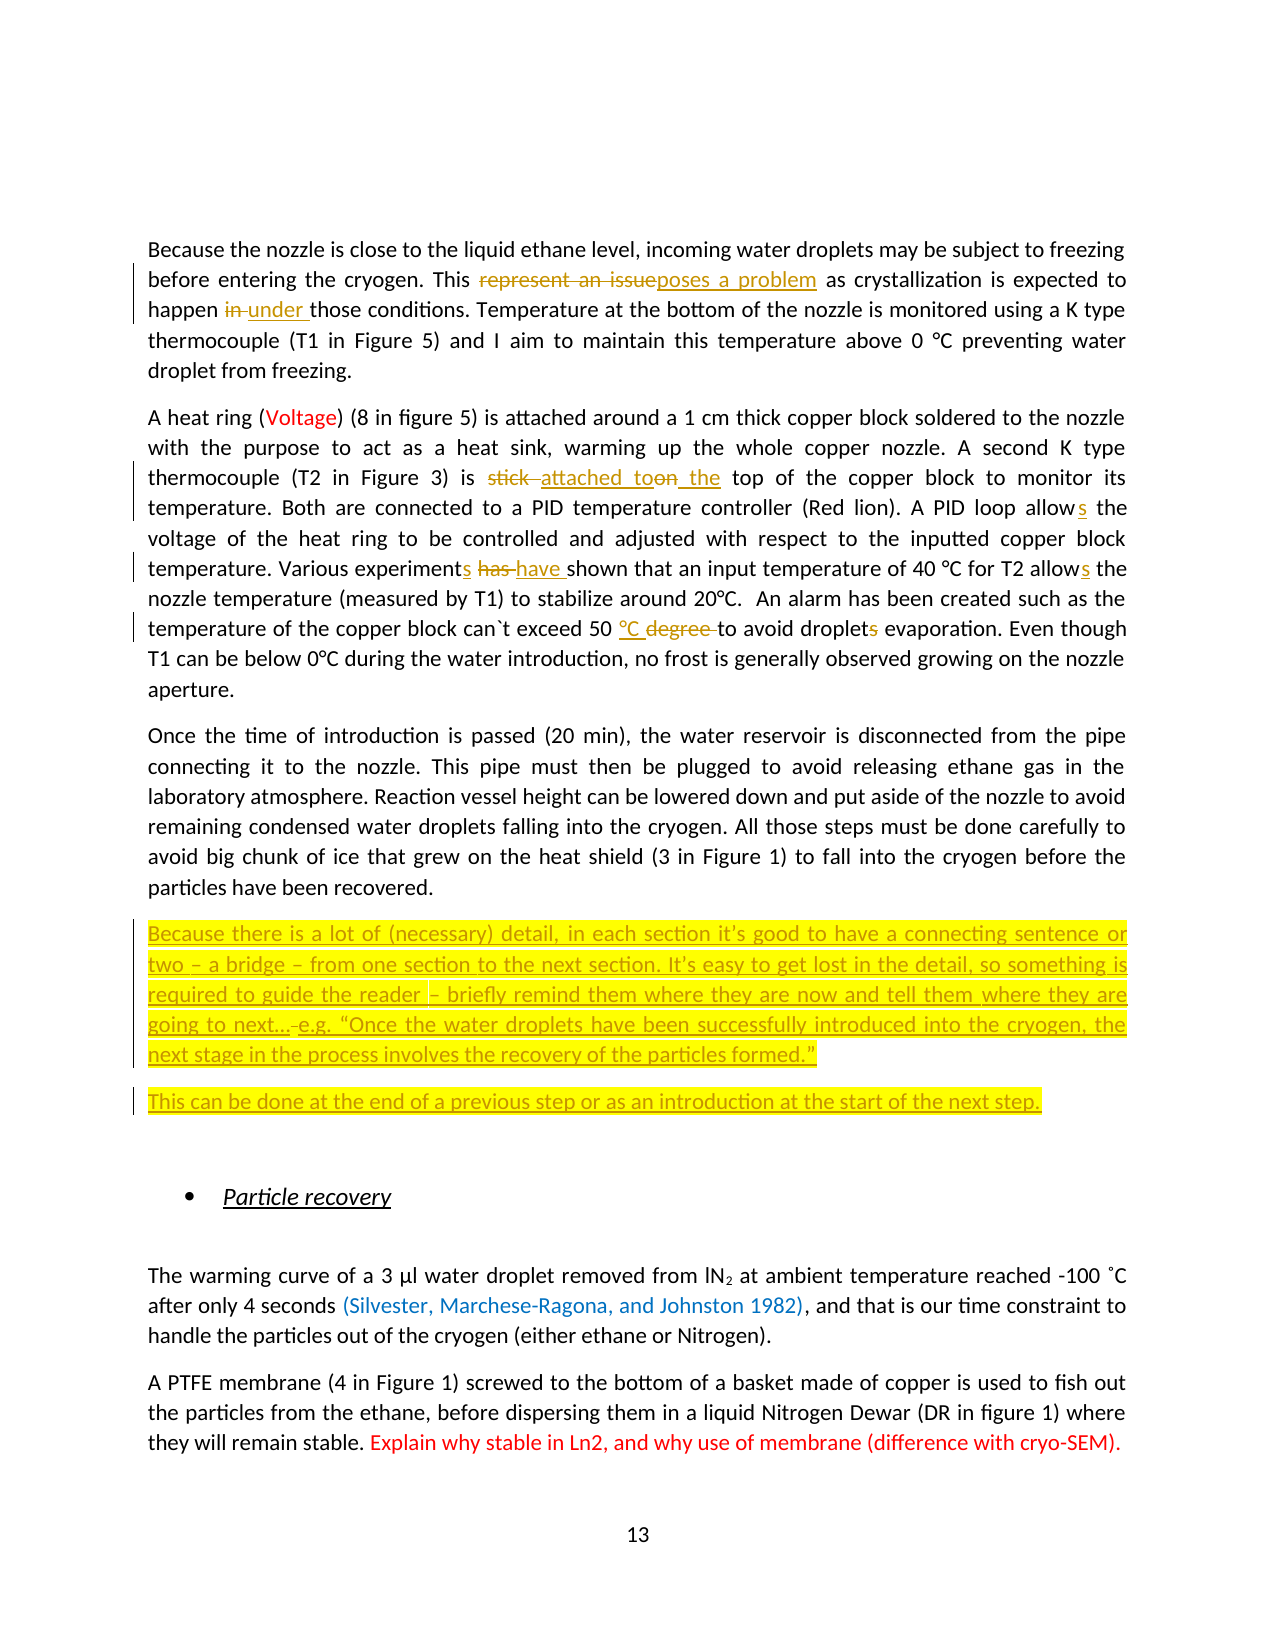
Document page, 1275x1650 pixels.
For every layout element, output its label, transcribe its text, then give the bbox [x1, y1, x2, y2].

text A PTFE membrane (4 in Figure 1) screwed to the bottom of a basket made of copper is used to fish out the particles from the ethane, before dispersing them in a liquid Nitrogen Dewar (DR in figure 1) where they will remain stable. Explain why stable in Ln2, and why use of membrane (difference with cryo-SEM). [148, 1368, 1127, 1456]
text The warming curve of a 3 μl water droplet removed from lN2 at ambient temperature reached -100 ˚C after only 4 seconds (Silvester, Marchese-Ragona, and Johnston 1982), and that is our time constraint to handle the particles out of the cryogen (either ethane or Nitrogen). [148, 1261, 1127, 1349]
subtitle Particle recovery [185, 1181, 1127, 1211]
text Once the time of introduction is passed (20 min), the water reservoir is disconnected from the pipe connecting it to the nozzle. This pipe must then be plugged to avoid releasing ethane gas in the laboratory atmosphere. Reaction vessel height can be lowered down and put aside of the nozzle to avoid remaining condensed water droplets falling into the cryogen. All those steps must be done carefully to avoid big chunk of ice that grew on the heat shield (3 in Figure 1) to fall into the cryogen before the particles have been recovered. [148, 722, 1127, 901]
text A heat ring (Voltage) (8 in figure 5) is attached around a 1 cm thick copper block soldered to the nozzle with the purpose to act as a heat sink, warming up the whole copper nozzle. A second K type thermocouple (T2 in Figure 3) is top of the copper block to monitor its temperature. Both are connected to a PID temperature controller (Red lion). A PID loop allow the voltage of the heat ring to be controlled and adjusted with respect to the inputted copper block temperature. Various experiment shown that an input temperature of 40 °C for T2 allow the nozzle temperature (measured by T1) to stabilize around 20°C. An alarm has been created such as the temperature of the copper block can`t exceed 50 to avoid droplet evaporation. Even though T1 can be below 0°C during the water introduction, no frost is generally observed growing on the nozzle aperture. [148, 403, 1127, 703]
text Because the nozzle is close to the liquid ethane level, incoming water droplets may be subject to freezing before entering the cryogen. This as crystallization is expected to happen those conditions. Temperature at the bottom of the nozzle is monitored using a K type thermocouple (T1 in Figure 5) and I aim to maintain this temperature above 0 °C preventing water droplet from freezing. [148, 235, 1127, 384]
